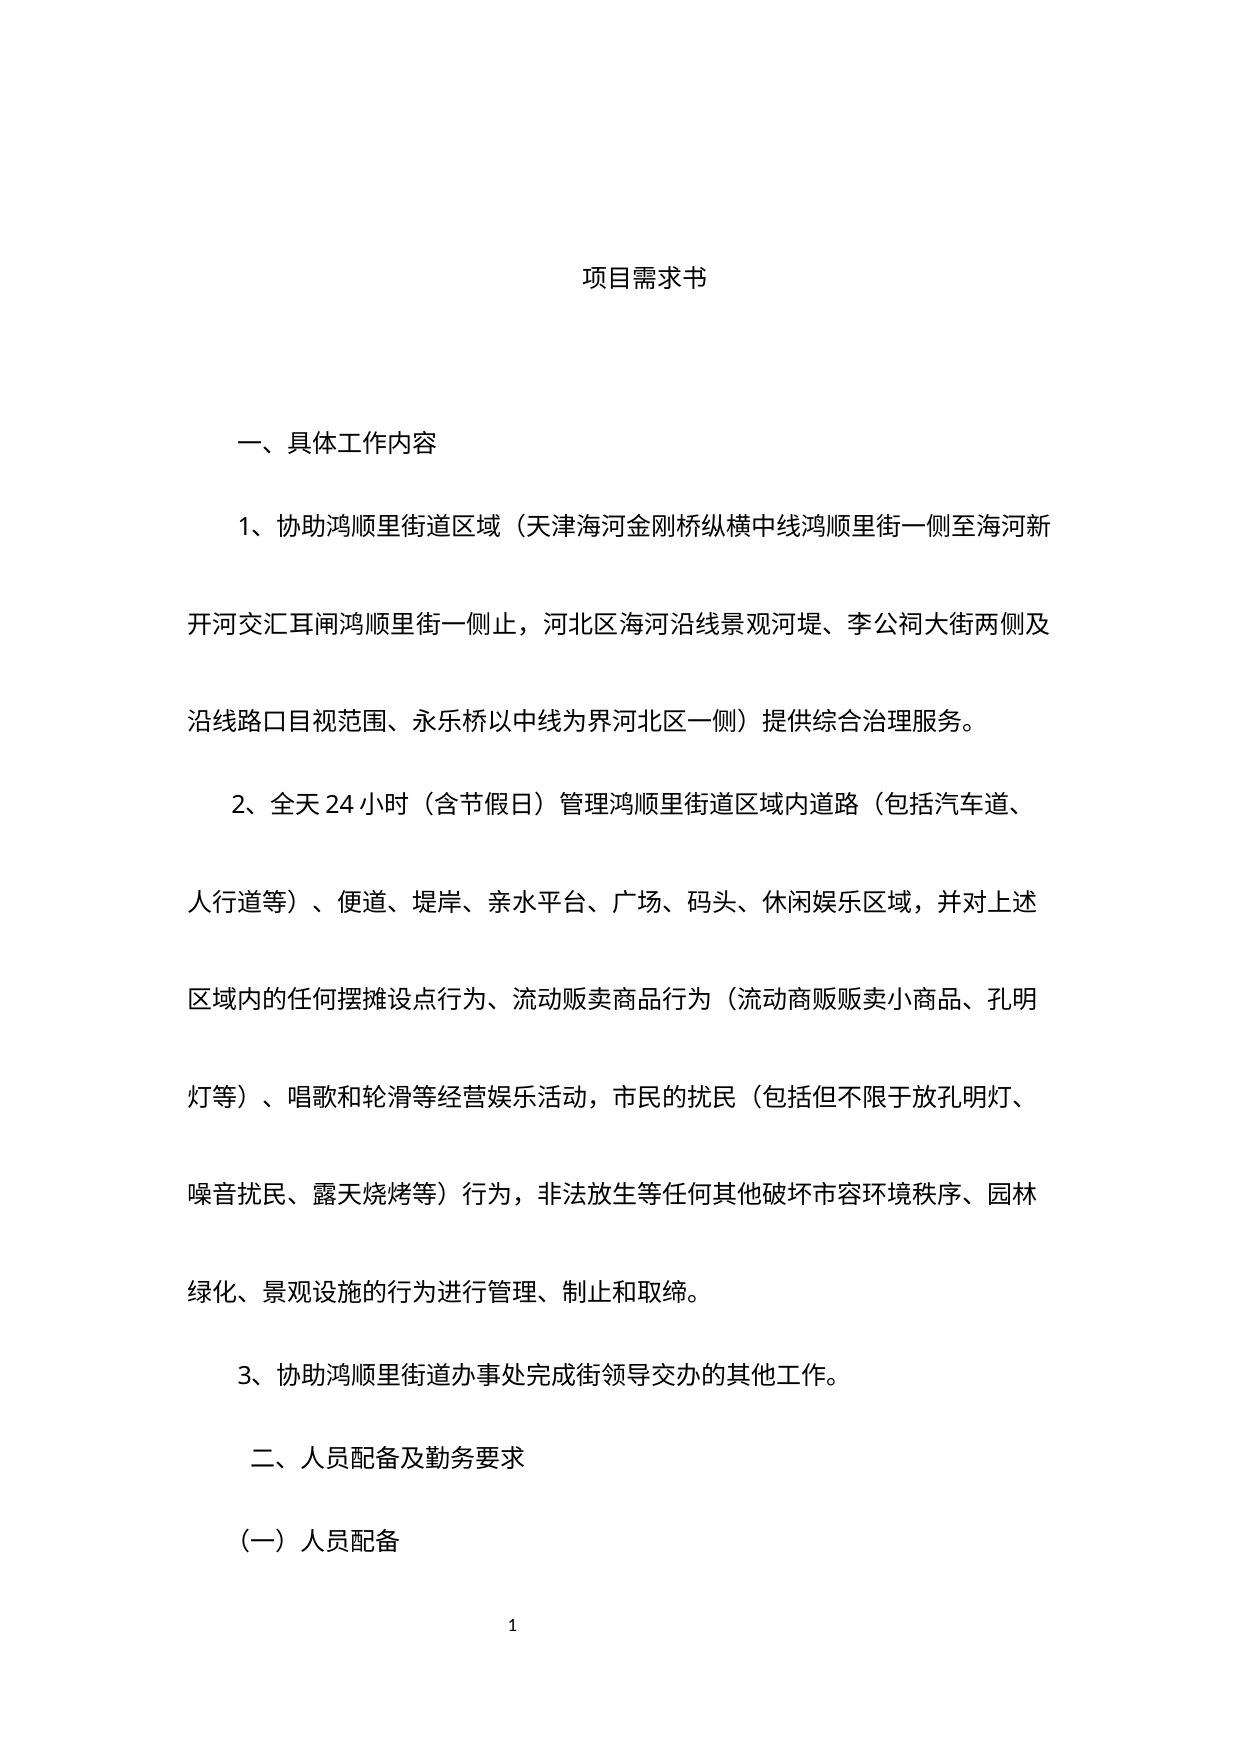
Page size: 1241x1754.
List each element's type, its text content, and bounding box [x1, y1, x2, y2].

text 2、全天24小时（含节假日）管理鸿顺里街道区域内道路（包括汽车道、人行道等）、便道、堤岸、亲水平台、广场、码头、休闲娱乐区域，并对上述区域内的任何摆摊设点行为、流动贩卖商品行为（流动商贩贩卖小商品、孔明灯等）、唱歌和轮滑等经营娱乐活动，市民的扰民（包括但不限于放孔明灯、噪音扰民、露天烧烤等）行为，非法放生等任何其他破坏市容环境秩序、园林绿化、景观设施的行为进行管理、制止和取缔。 [187, 770, 1053, 1323]
text （一）人员配备 [187, 1507, 1053, 1572]
text 1、协助鸿顺里街道区域（天津海河金刚桥纵横中线鸿顺里街一侧至海河新开河交汇耳闸鸿顺里街一侧止，河北区海河沿线景观河堤、李公祠大街两侧及沿线路口目视范围、永乐桥以中线为界河北区一侧）提供综合治理服务。 [187, 492, 1053, 752]
text 3、协助鸿顺里街道办事处完成街领导交办的其他工作。 [187, 1341, 1053, 1406]
text 一、具体工作内容 [187, 409, 1053, 474]
text 二、人员配备及勤务要求 [187, 1424, 1053, 1489]
subtitle 项目需求书 [187, 244, 1053, 309]
